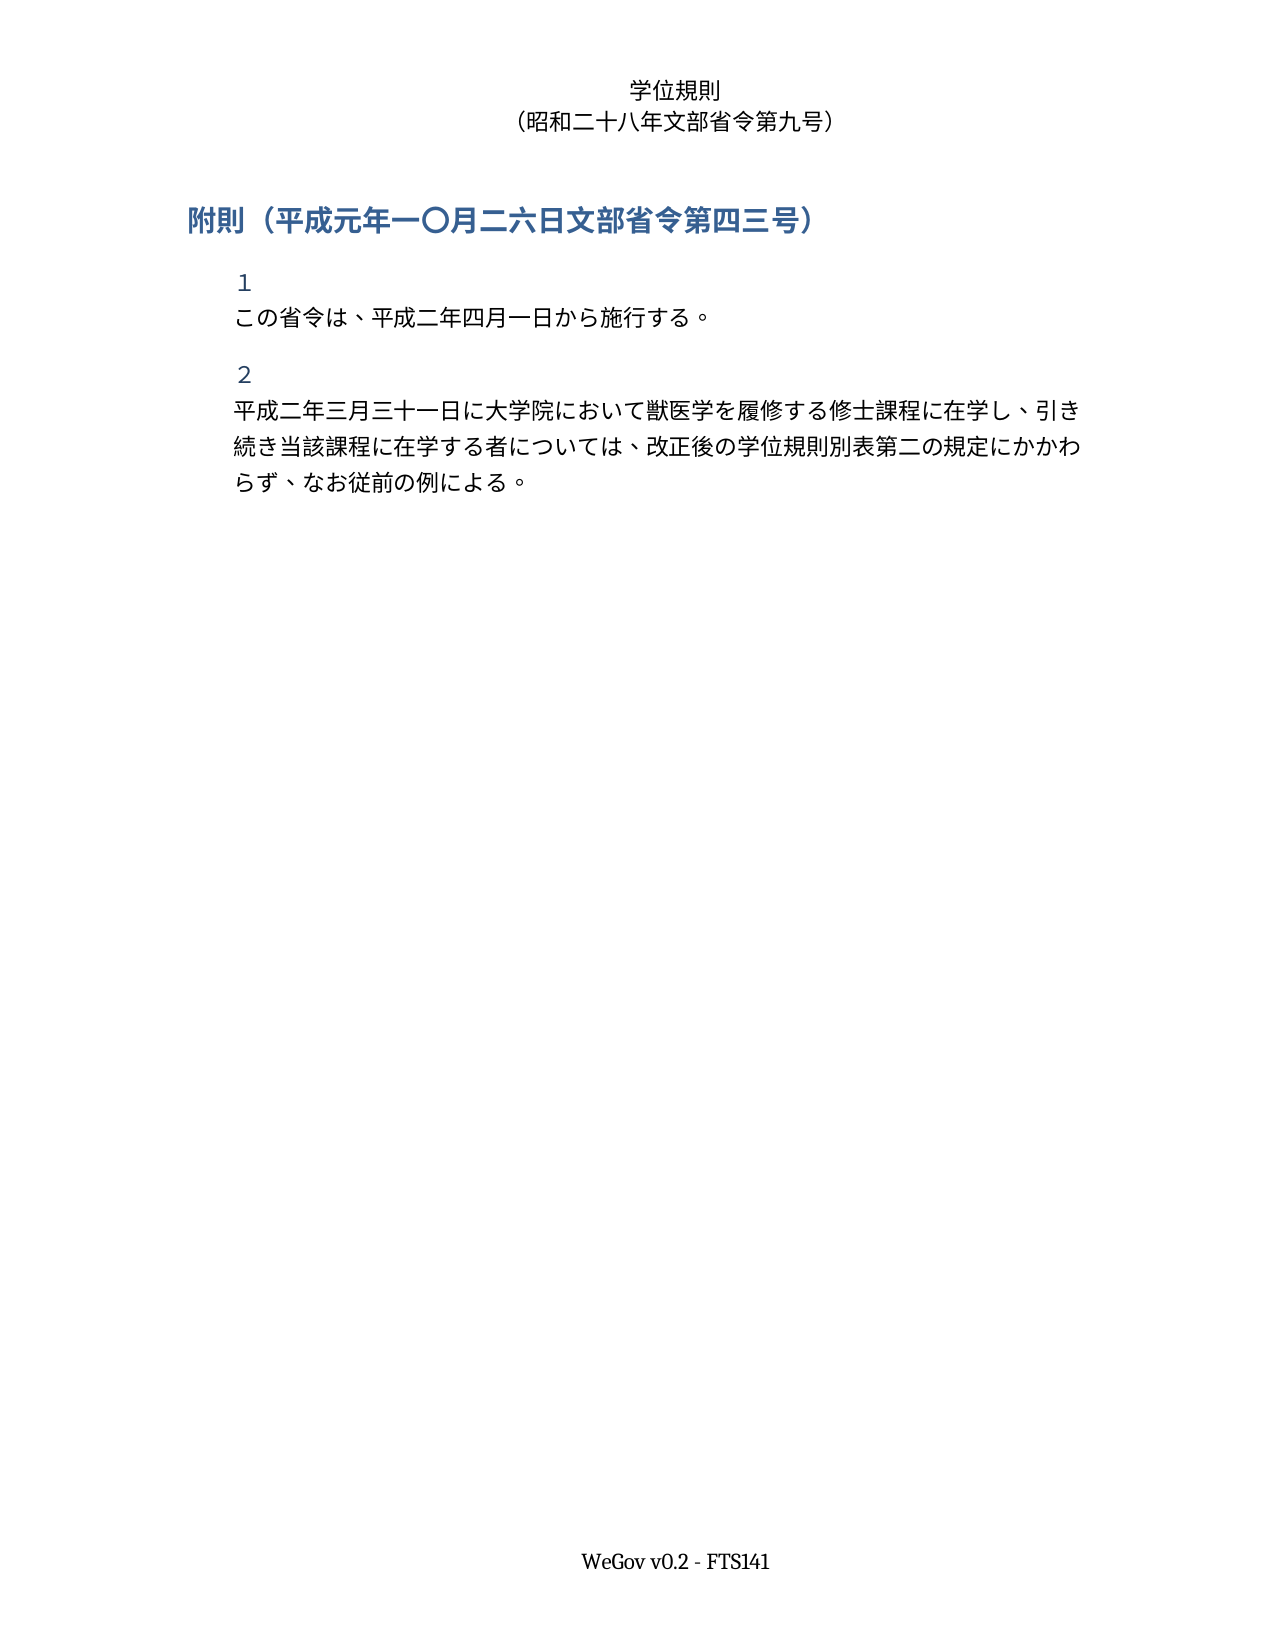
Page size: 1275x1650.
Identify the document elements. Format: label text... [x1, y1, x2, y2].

text この省令は、平成二年四月一日から施行する。 [233, 302, 1087, 334]
subtitle １ [233, 266, 1087, 298]
subtitle 附則（平成元年一〇月二六日文部省令第四三号） [187, 200, 1087, 240]
subtitle ２ [233, 359, 1087, 390]
text 平成二年三月三十一日に大学院において獣医学を履修する修士課程に在学し、引き続き当該課程に在学する者については、改正後の学位規則別表第二の規定にかかわらず、なお従前の例による。 [233, 395, 1087, 498]
